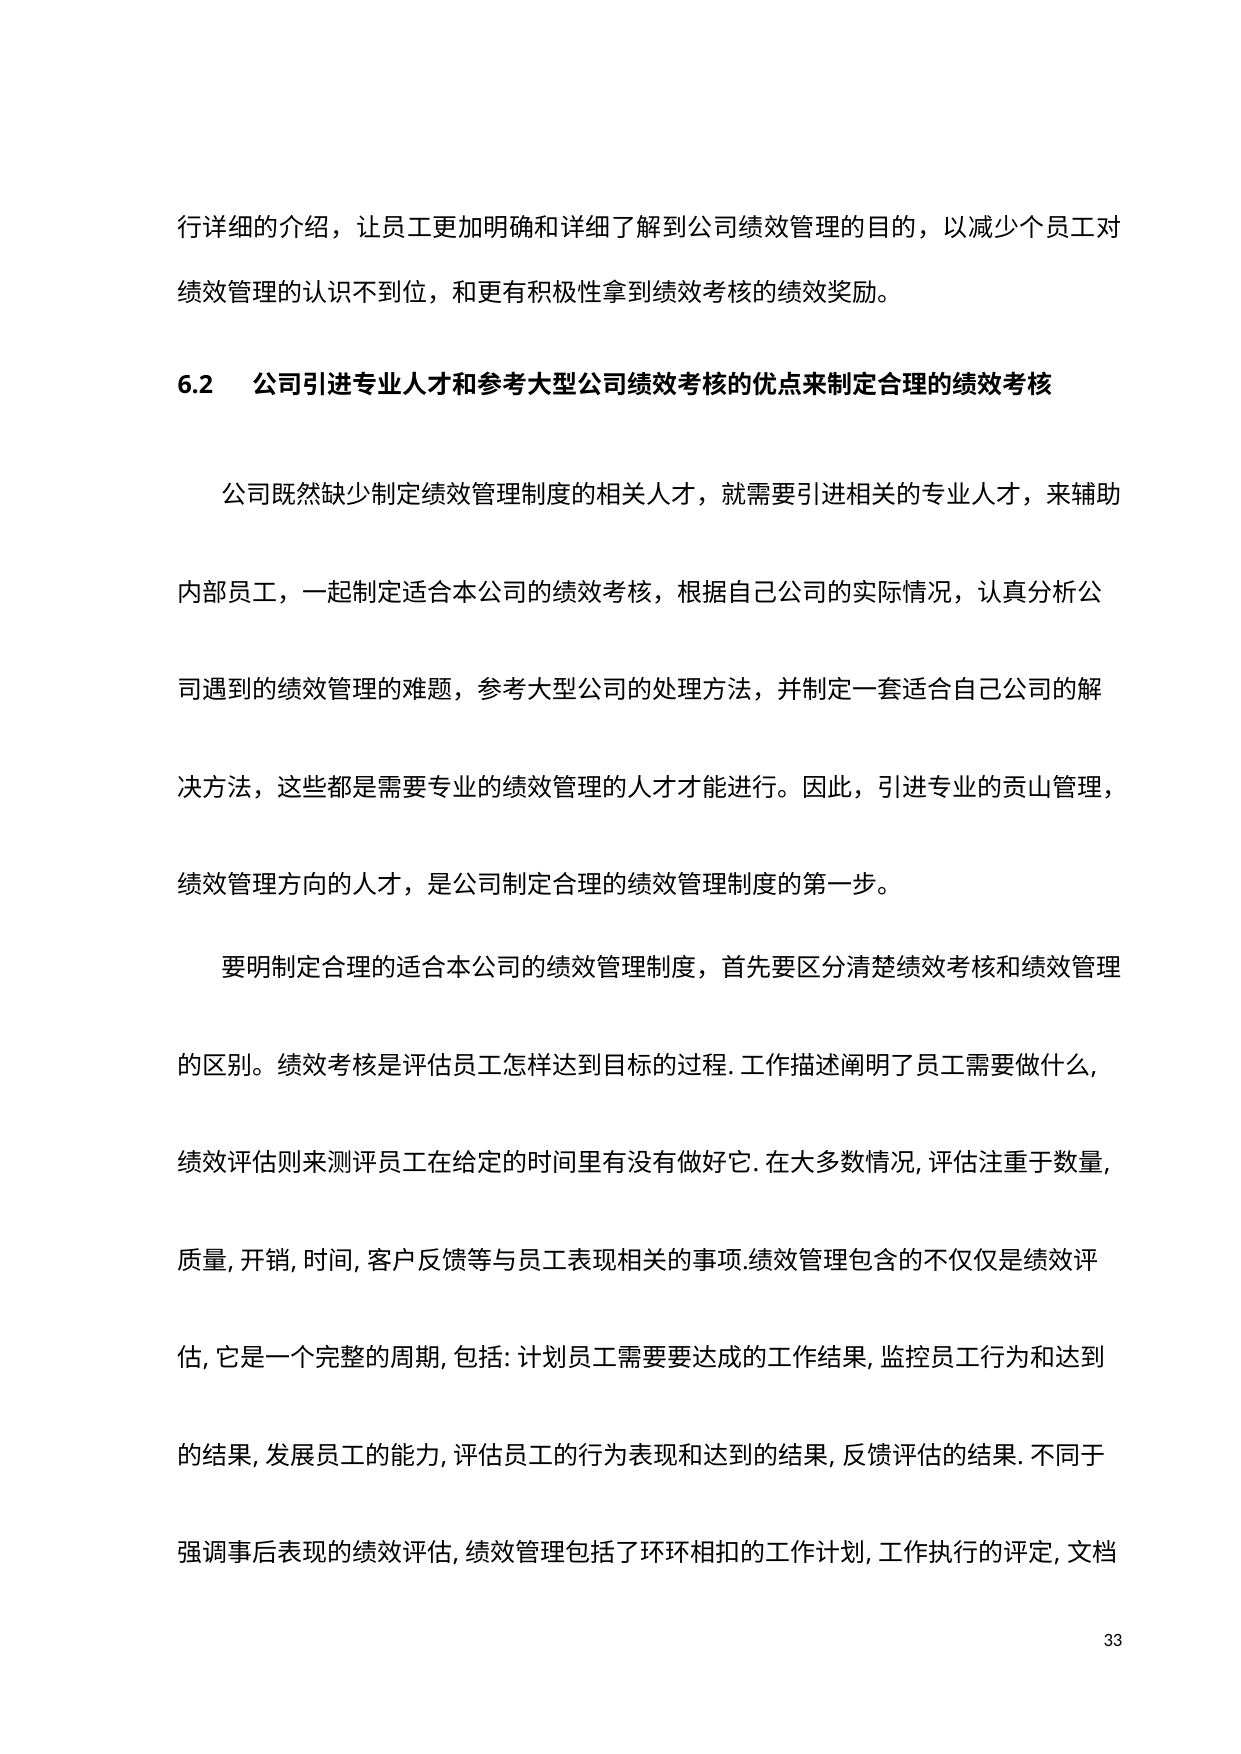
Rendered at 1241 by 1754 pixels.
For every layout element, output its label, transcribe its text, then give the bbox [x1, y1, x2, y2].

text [177, 193, 1122, 323]
list 公司引进专业人才和参考大型公司绩效考核的优点来制定合理的绩效考核 [177, 350, 1122, 415]
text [177, 933, 1122, 1583]
text 公司既然缺少制定绩效管理制度的相关人才，就需要引进相关的专业人才，来辅助内部员工，一起制定适合本公司的绩效考核，根据自己公司的实际情况，认真分析公司遇到的绩效管理的难题，参考大型公司的处理方法，并制定一套适合自己公司的解决方法，这些都是需要专业的绩效管理的人才才能进行。因此，引进专业的贡山管理，绩效管理方向的人才，是公司制定合理的绩效管理制度的第一步。 [177, 460, 1122, 915]
